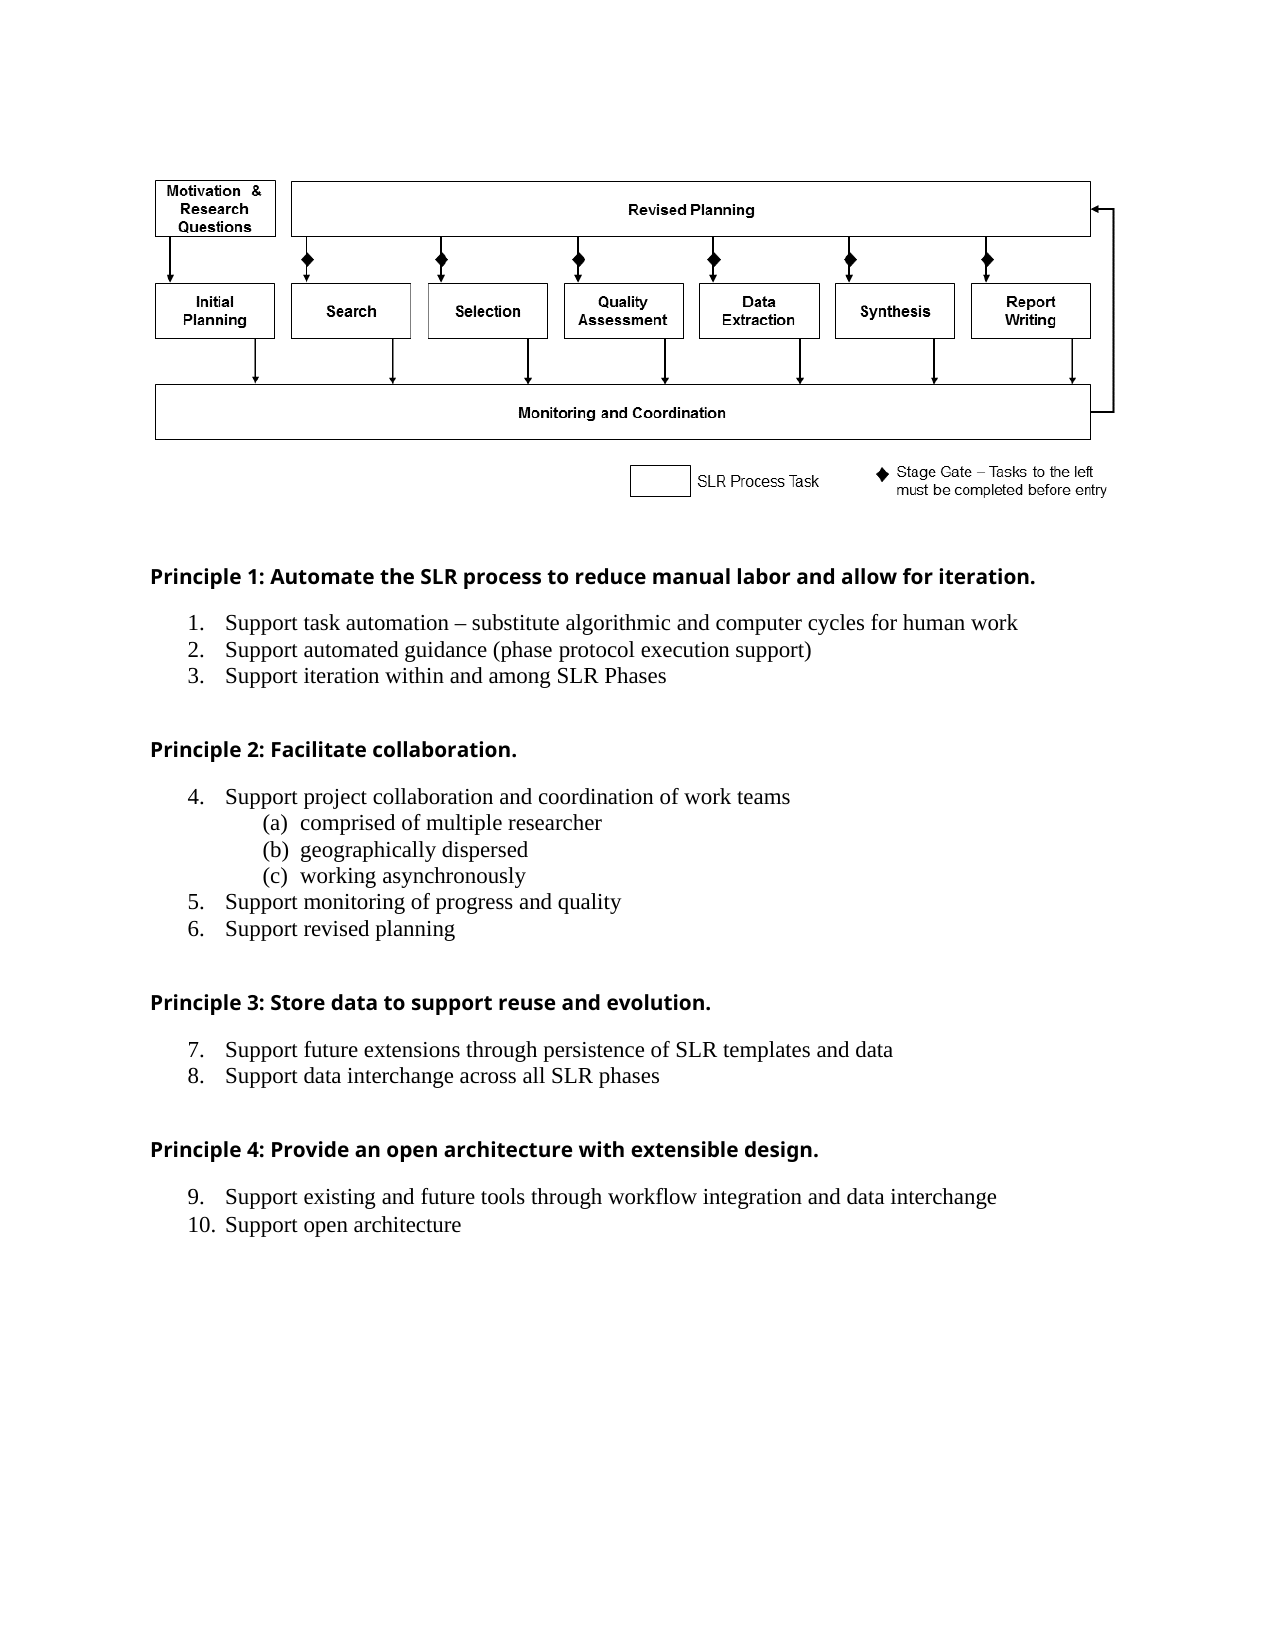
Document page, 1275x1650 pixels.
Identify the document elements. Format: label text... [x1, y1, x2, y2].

list Support future extensions through persistence of SLR templates and data [187, 1036, 1125, 1062]
list Support monitoring of progress and quality [187, 888, 1125, 915]
list Support revised planning [187, 915, 1125, 941]
list Support task automation – substitute algorithmic and computer cycles for human work [187, 609, 1125, 636]
picture [150, 176, 1124, 510]
list Support open architecture [187, 1211, 1125, 1238]
list Support iteration within and among SLR Phases [187, 662, 1125, 688]
list Support existing and future tools through workflow integration and data interchange [187, 1183, 1125, 1209]
list working asynchronously [262, 862, 1125, 888]
text Principle 2: Facilitate collaboration. [150, 736, 1125, 764]
list Support automated guidance (phase protocol execution support) [187, 636, 1125, 662]
text Principle 1: Automate the SLR process to reduce manual labor and allow for iteration. [150, 562, 1125, 590]
list Support project collaboration and coordination of work teams [187, 783, 1125, 809]
list Support data interchange across all SLR phases [187, 1062, 1125, 1088]
text Principle 4: Provide an open architecture with extensible design. [150, 1136, 1125, 1164]
list geographically dispersed [262, 836, 1125, 862]
text Principle 3: Store data to support reuse and evolution. [150, 988, 1125, 1017]
list comprised of multiple researcher [262, 809, 1125, 836]
